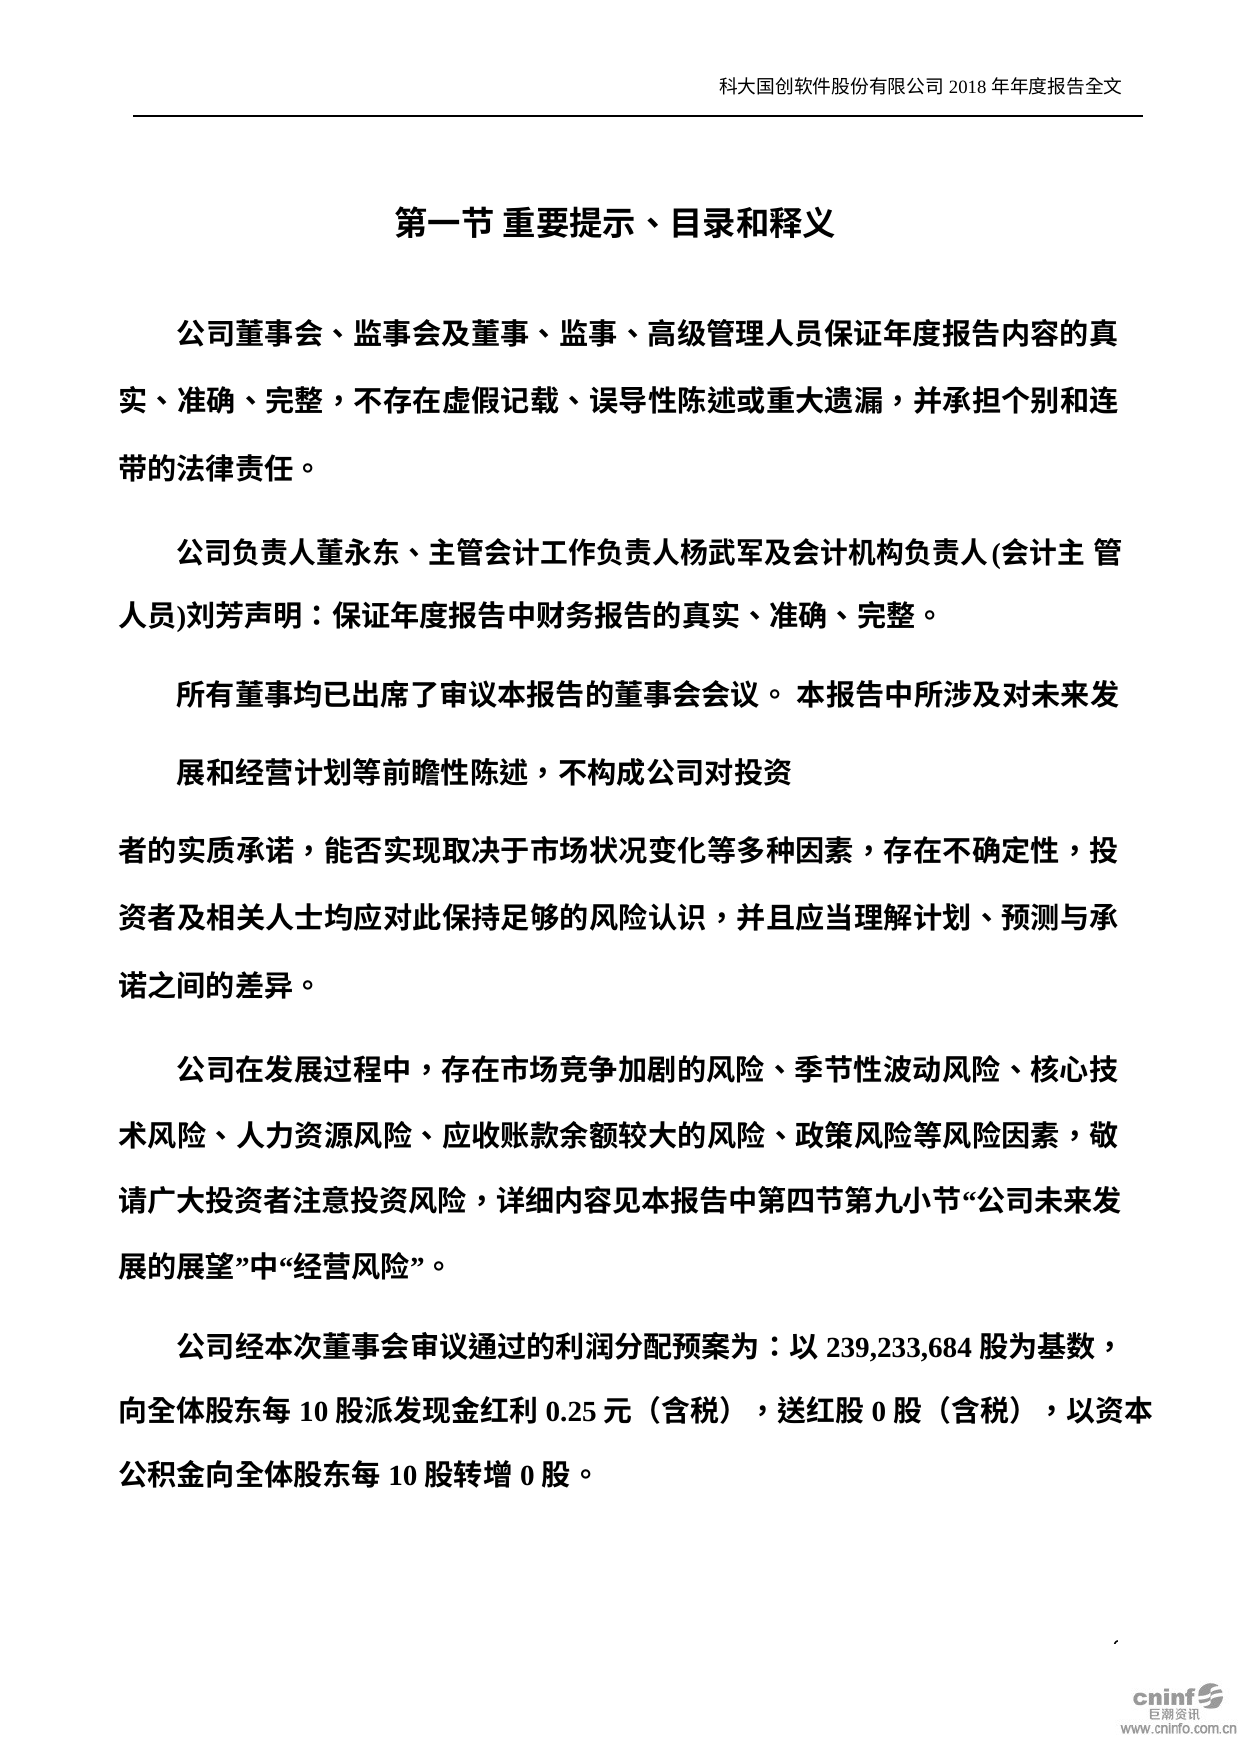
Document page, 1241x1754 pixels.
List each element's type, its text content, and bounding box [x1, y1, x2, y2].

text 向全体股东每 10 股派发现金红利 0.25 元（含税），送红股 0 股（含税），以资本 [118, 1390, 1240, 1430]
picture [1115, 1680, 1240, 1737]
subtitle 第一节 重要提示、目录和释义 [394, 200, 1122, 245]
text 公司经本次董事会审议通过的利润分配预案为：以 239,233,684 股为基数， [176, 1326, 1240, 1366]
text 者的实质承诺，能否实现取决于市场状况变化等多种因素，存在不确定性，投 资者及相关人士均应对此保持足够的风险认识，并且应当理解计划、预测与承 诺之间的差异。 [118, 830, 1121, 1004]
text 公司董事会、监事会及董事、监事、高级管理人员保证年度报告内容的真 实、准确、完整，不存在虚假记载、误导性陈述或重大遗漏，并承担个别和连 带的法律责任。 [118, 313, 1122, 488]
text 公司在发展过程中，存在市场竞争加剧的风险、季节性波动风险、核心技 术风险、人力资源风险、应收账款余额较大的风险、政策风险等风险因素，敬 请广大投资者注意投资风险，详细内容见本报告中第四节第九小节“公司未来发 展的展望”中“经营风险”。 [118, 1049, 1122, 1286]
text 所有董事均已出席了审议本报告的董事会会议。 本报告中所涉及对未来发展和经营计划等前瞻性陈述，不构成公司对投资 [176, 674, 1122, 792]
text 公司负责人董永东、主管会计工作负责人杨武军及会计机构负责人(会计主 管人员)刘芳声明：保证年度报告中财务报告的真实、准确、完整。 [118, 532, 1122, 635]
text 公积金向全体股东每 10 股转增 0 股。 [118, 1454, 1240, 1494]
